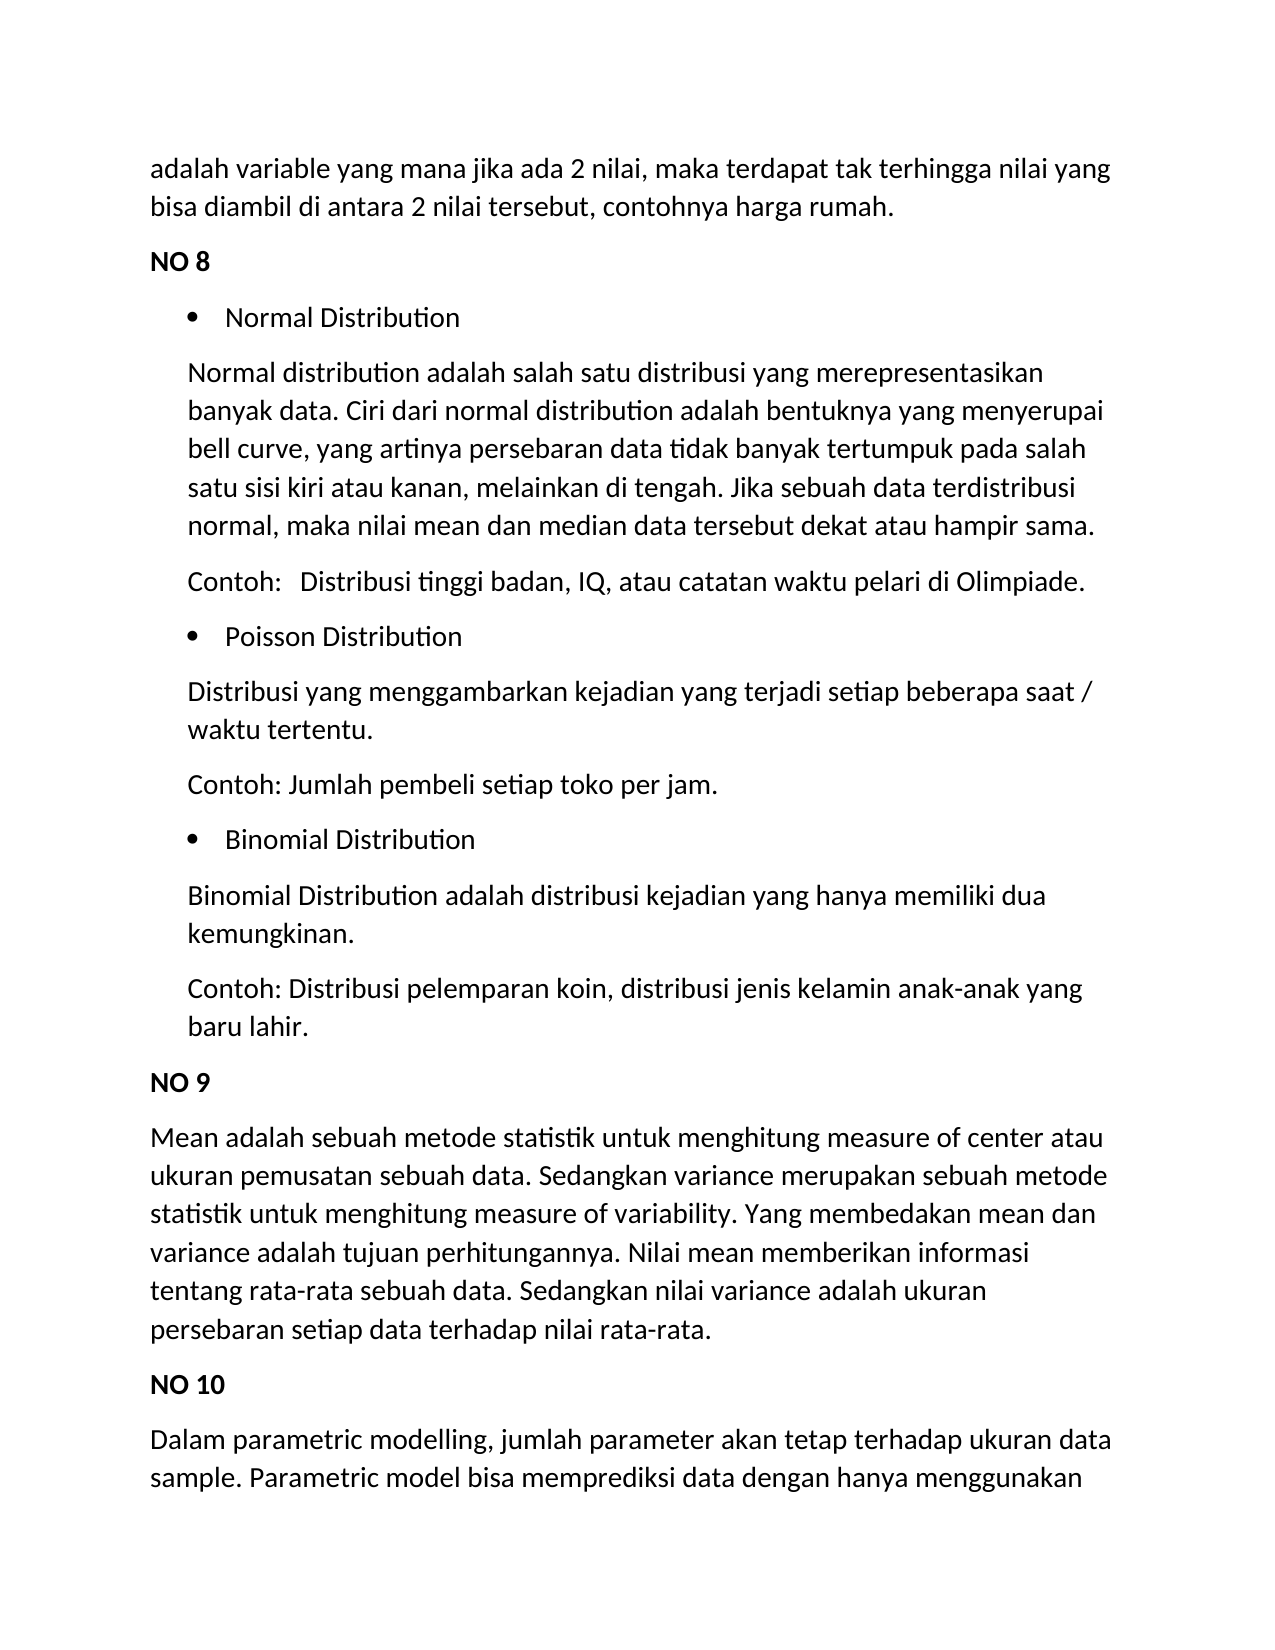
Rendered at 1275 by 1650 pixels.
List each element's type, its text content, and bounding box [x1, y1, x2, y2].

text Distribusi yang menggambarkan kejadian yang terjadi setiap beberapa saat / waktu tertentu. [187, 673, 1125, 747]
text Mean adalah sebuah metode statistik untuk menghitung measure of center atau ukuran pemusatan sebuah data. Sedangkan variance merupakan sebuah metode statistik untuk menghitung measure of variability. Yang membedakan mean dan variance adalah tujuan perhitungannya. Nilai mean memberikan informasi tentang rata-rata sebuah data. Sedangkan nilai variance adalah ukuran persebaran setiap data terhadap nilai rata-rata. [150, 1119, 1125, 1347]
text Contoh: Jumlah pembeli setiap toko per jam. [187, 766, 1125, 802]
text Normal distribution adalah salah satu distribusi yang merepresentasikan banyak data. Ciri dari normal distribution adalah bentuknya yang menyerupai bell curve, yang artinya persebaran data tidak banyak tertumpuk pada salah satu sisi kiri atau kanan, melainkan di tengah. Jika sebuah data terdistribusi normal, maka nilai mean dan median data tersebut dekat atau hampir sama. [187, 354, 1125, 543]
list Binomial Distribution [187, 821, 1125, 857]
list Poisson Distribution [187, 618, 1125, 653]
text NO 8 [150, 243, 1125, 279]
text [150, 1421, 1125, 1495]
text Contoh: Distribusi tinggi badan, IQ, atau catatan waktu pelari di Olimpiade. [187, 563, 1125, 598]
text NO 10 [150, 1366, 1125, 1402]
text Contoh: Distribusi pelemparan koin, distribusi jenis kelamin anak-anak yang baru lahir. [187, 970, 1125, 1044]
text Binomial Distribution adalah distribusi kejadian yang hanya memiliki dua kemungkinan. [187, 877, 1125, 951]
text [150, 150, 1125, 224]
list Normal Distribution [187, 299, 1125, 334]
text NO 9 [150, 1064, 1125, 1099]
